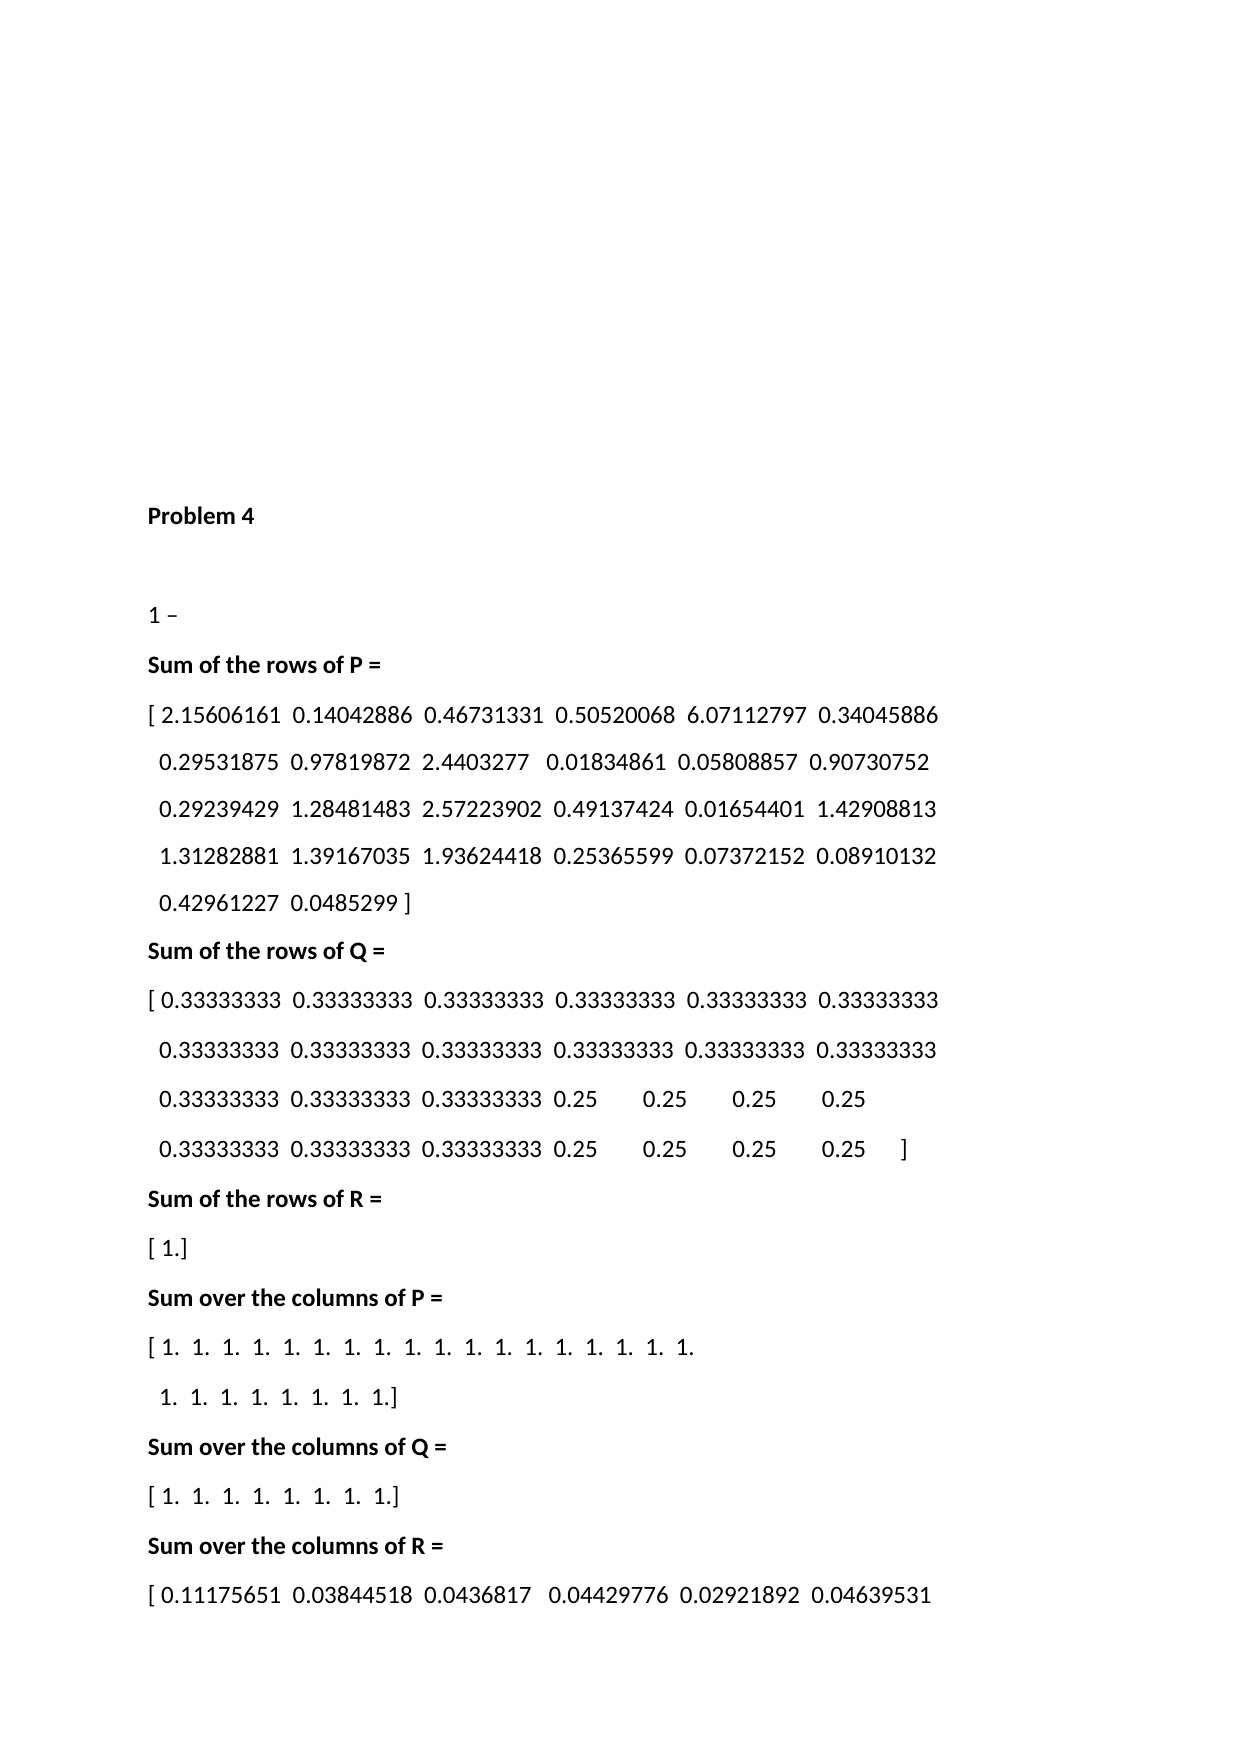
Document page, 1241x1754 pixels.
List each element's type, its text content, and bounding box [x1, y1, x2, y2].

text 0.42961227 0.0485299 ] [148, 888, 1093, 918]
text Sum of the rows of Q = [148, 935, 1093, 965]
text 0.29531875 0.97819872 2.4403277 0.01834861 0.05808857 0.90730752 [148, 746, 1093, 777]
text [ 1. 1. 1. 1. 1. 1. 1. 1. 1. 1. 1. 1. 1. 1. 1. 1. 1. 1. [148, 1331, 1093, 1362]
text 0.33333333 0.33333333 0.33333333 0.33333333 0.33333333 0.33333333 [148, 1034, 1093, 1064]
text 0.33333333 0.33333333 0.33333333 0.25 0.25 0.25 0.25 [148, 1083, 1093, 1114]
text 1 – [148, 600, 1093, 630]
text [ 1. 1. 1. 1. 1. 1. 1. 1.] [148, 1480, 1093, 1511]
text Problem 4 [148, 501, 1093, 531]
text [ 0.11175651 0.03844518 0.0436817 0.04429776 0.02921892 0.04639531 [148, 1579, 1093, 1610]
text 1. 1. 1. 1. 1. 1. 1. 1.] [148, 1381, 1093, 1412]
text [ 0.33333333 0.33333333 0.33333333 0.33333333 0.33333333 0.33333333 [148, 984, 1093, 1015]
text Sum of the rows of R = [148, 1183, 1093, 1213]
text Sum over the columns of Q = [148, 1431, 1093, 1461]
text Sum over the columns of P = [148, 1282, 1093, 1312]
text 0.29239429 1.28481483 2.57223902 0.49137424 0.01654401 1.42908813 [148, 793, 1093, 824]
text 0.33333333 0.33333333 0.33333333 0.25 0.25 0.25 0.25 ] [148, 1133, 1093, 1164]
text [ 1.] [148, 1232, 1093, 1263]
text Sum over the columns of R = [148, 1530, 1093, 1560]
text 1.31282881 1.39167035 1.93624418 0.25365599 0.07372152 0.08910132 [148, 840, 1093, 871]
text Sum of the rows of P = [148, 649, 1093, 680]
text [ 2.15606161 0.14042886 0.46731331 0.50520068 6.07112797 0.34045886 [148, 699, 1093, 729]
